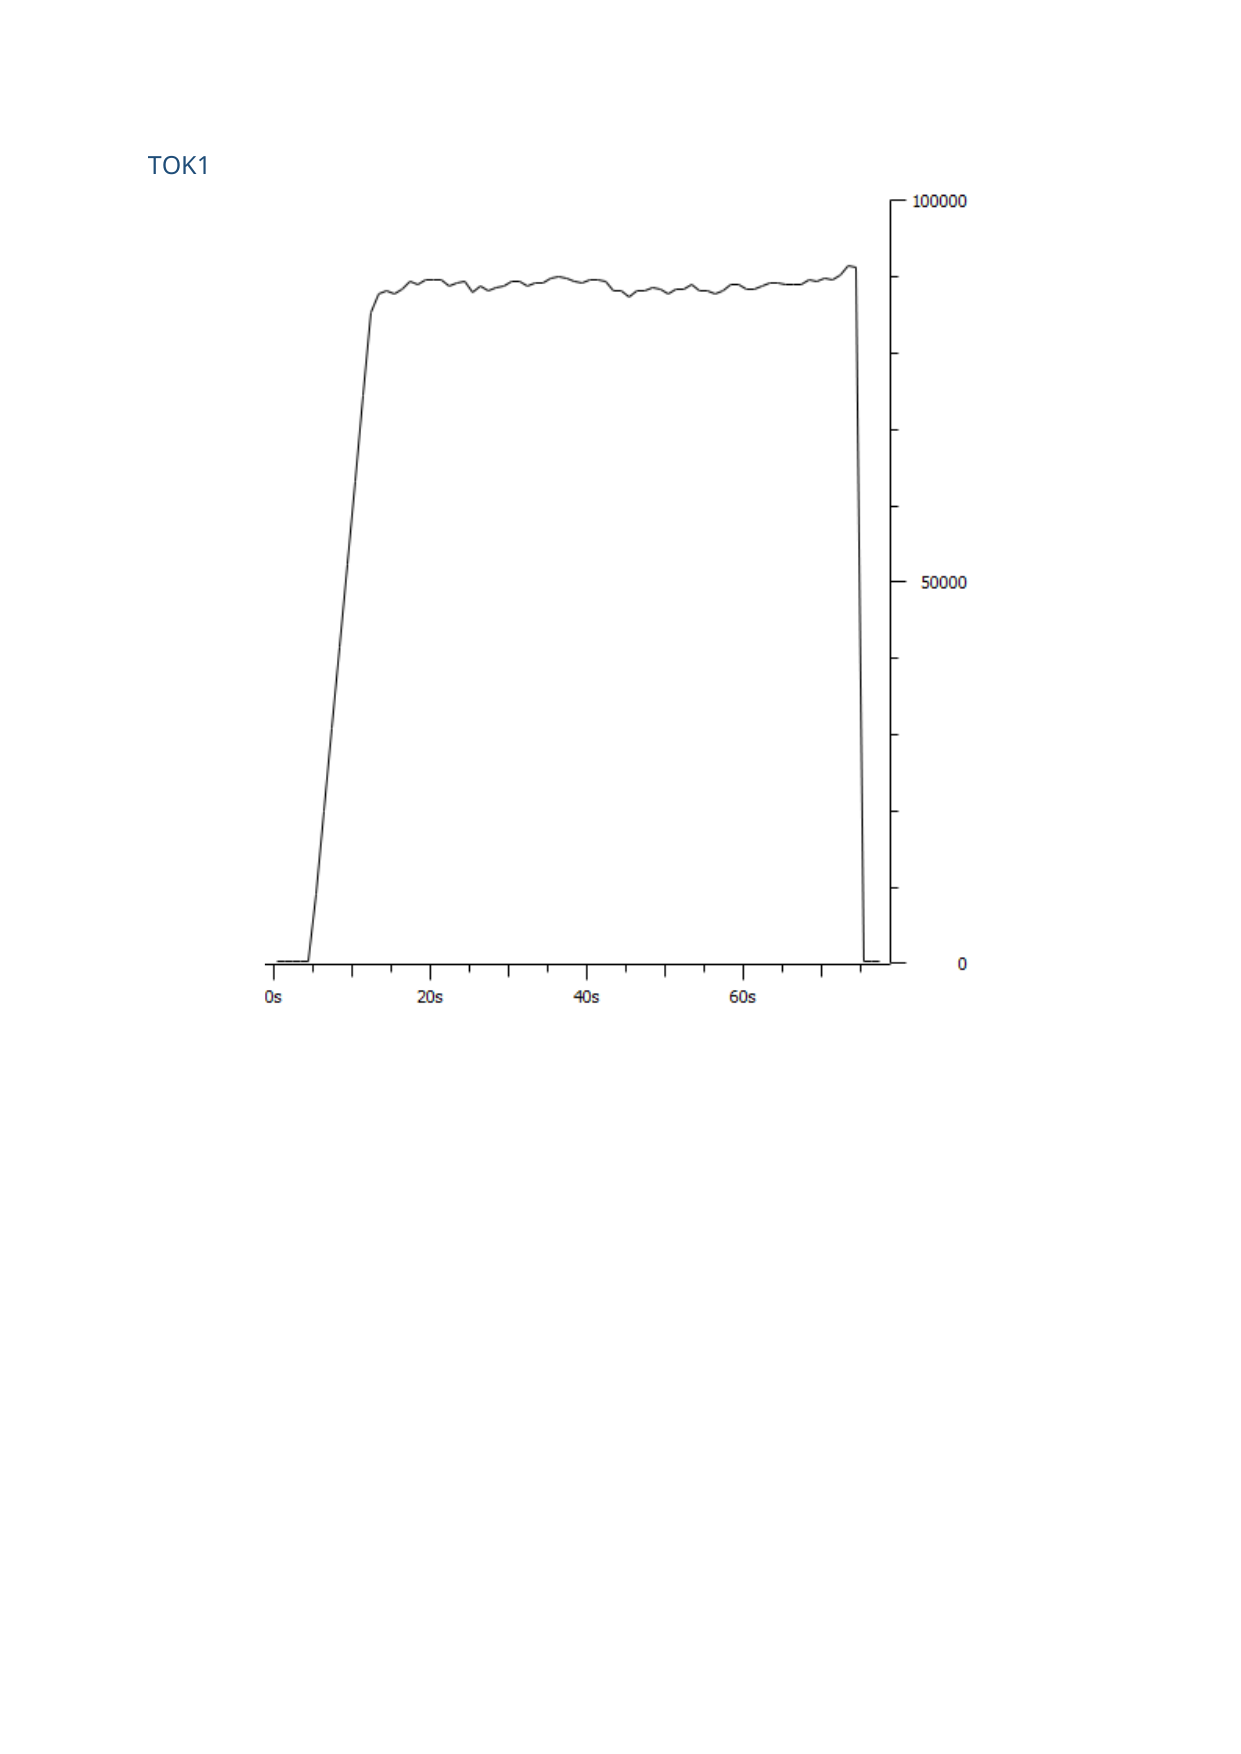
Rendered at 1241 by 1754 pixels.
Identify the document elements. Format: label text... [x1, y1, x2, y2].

picture [264, 184, 976, 1014]
subtitle TOK1 [148, 148, 1093, 182]
